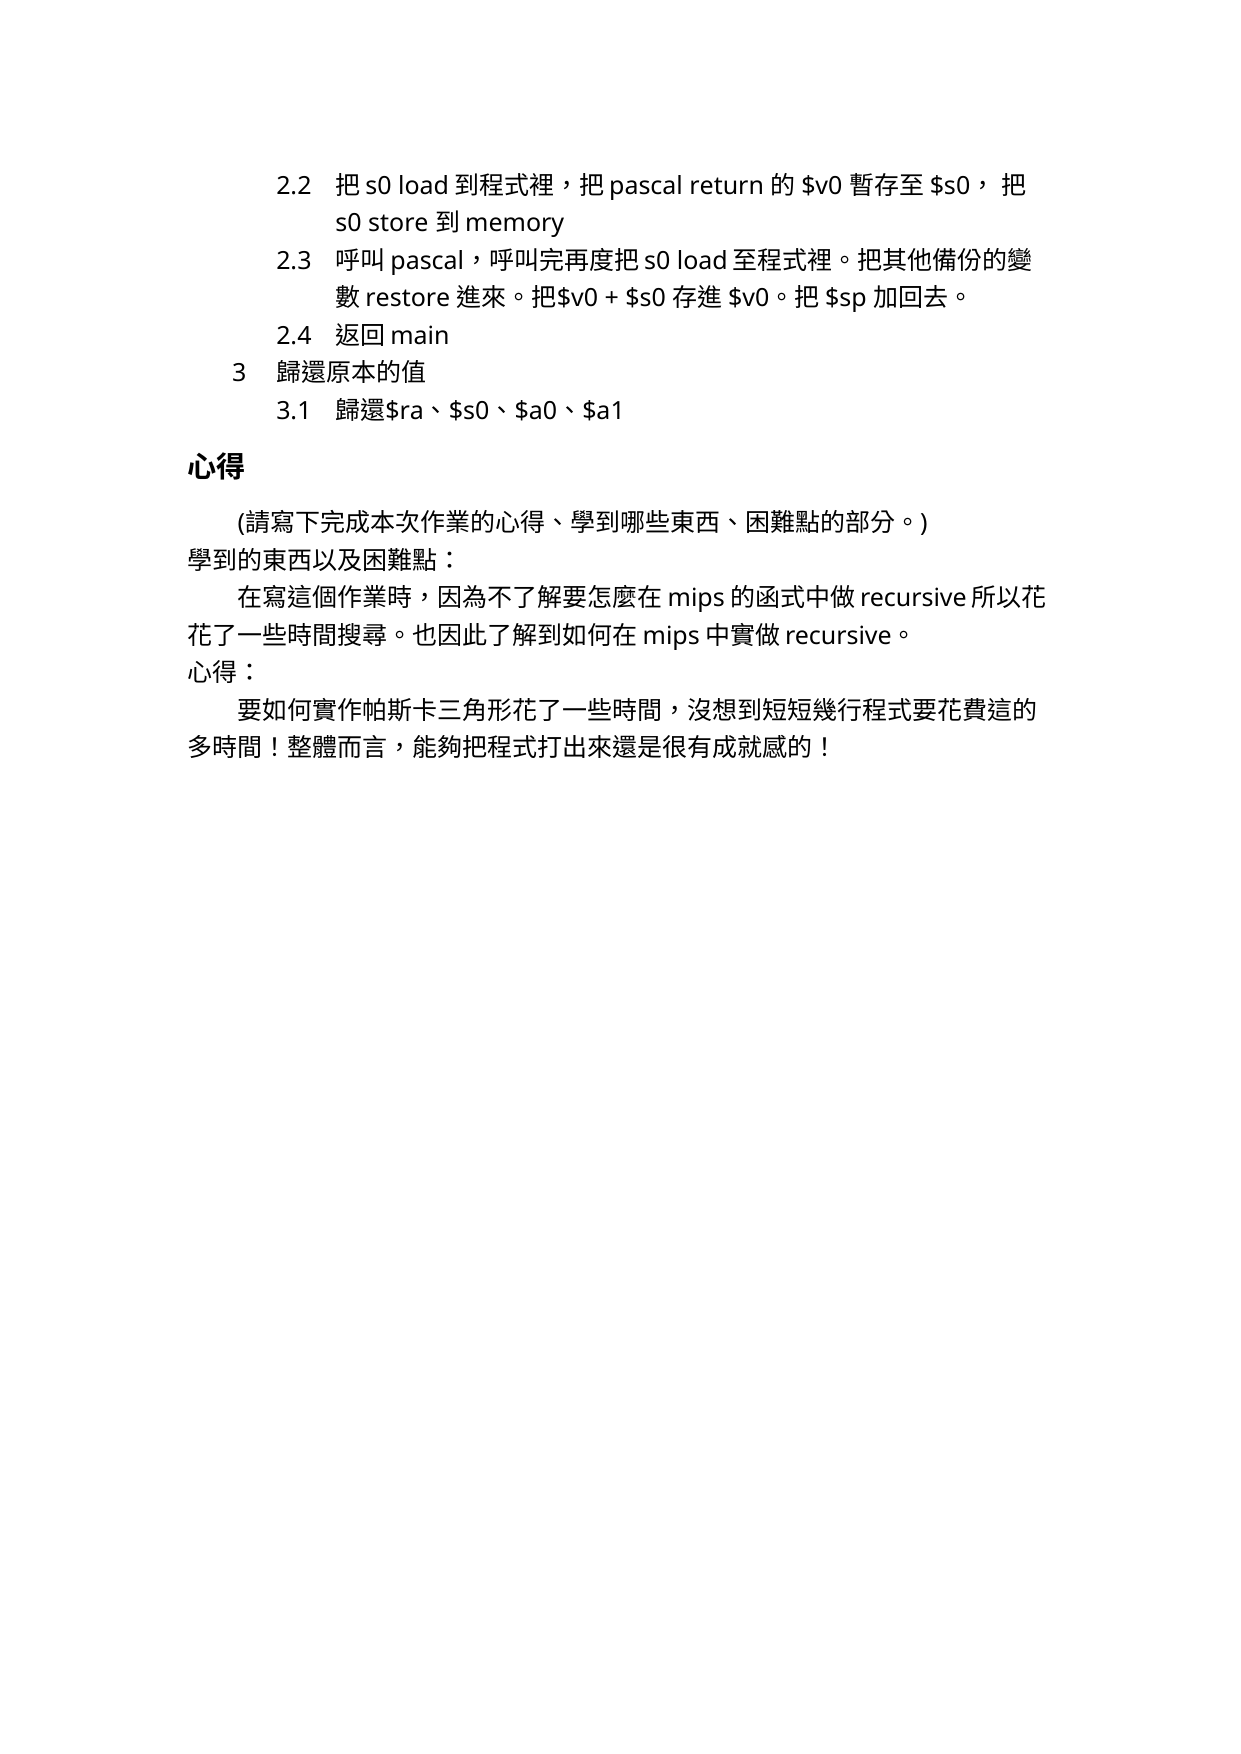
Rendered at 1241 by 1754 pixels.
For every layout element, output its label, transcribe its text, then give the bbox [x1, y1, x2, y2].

list 返回main [276, 314, 1053, 352]
list 呼叫pascal，呼叫完再度把s0 load至程式裡。把其他備份的變數restore 進來。把$v0 + $s0 存進 $v0。把 $sp 加回去。 [276, 239, 1053, 314]
text 心得： [187, 652, 1053, 689]
text 在寫這個作業時，因為不了解要怎麼在mips的函式中做recursive所以花花了一些時間搜尋。也因此了解到如何在mips中實做recursive。 [187, 577, 1053, 652]
text 心得 [187, 427, 1053, 502]
text 要如何實作帕斯卡三角形花了一些時間，沒想到短短幾行程式要花費這的多時間！整體而言，能夠把程式打出來還是很有成就感的！ [187, 689, 1053, 764]
text 學到的東西以及困難點： [187, 539, 1053, 577]
list 把s0 load到程式裡，把pascal return 的 $v0 暫存至 $s0， 把s0 store 到memory [276, 164, 1053, 239]
list 歸還原本的值 [232, 352, 1053, 389]
list 歸還$ra、$s0、$a0、$a1 [276, 389, 1053, 427]
text (請寫下完成本次作業的心得、學到哪些東西、困難點的部分。) [187, 502, 1053, 539]
